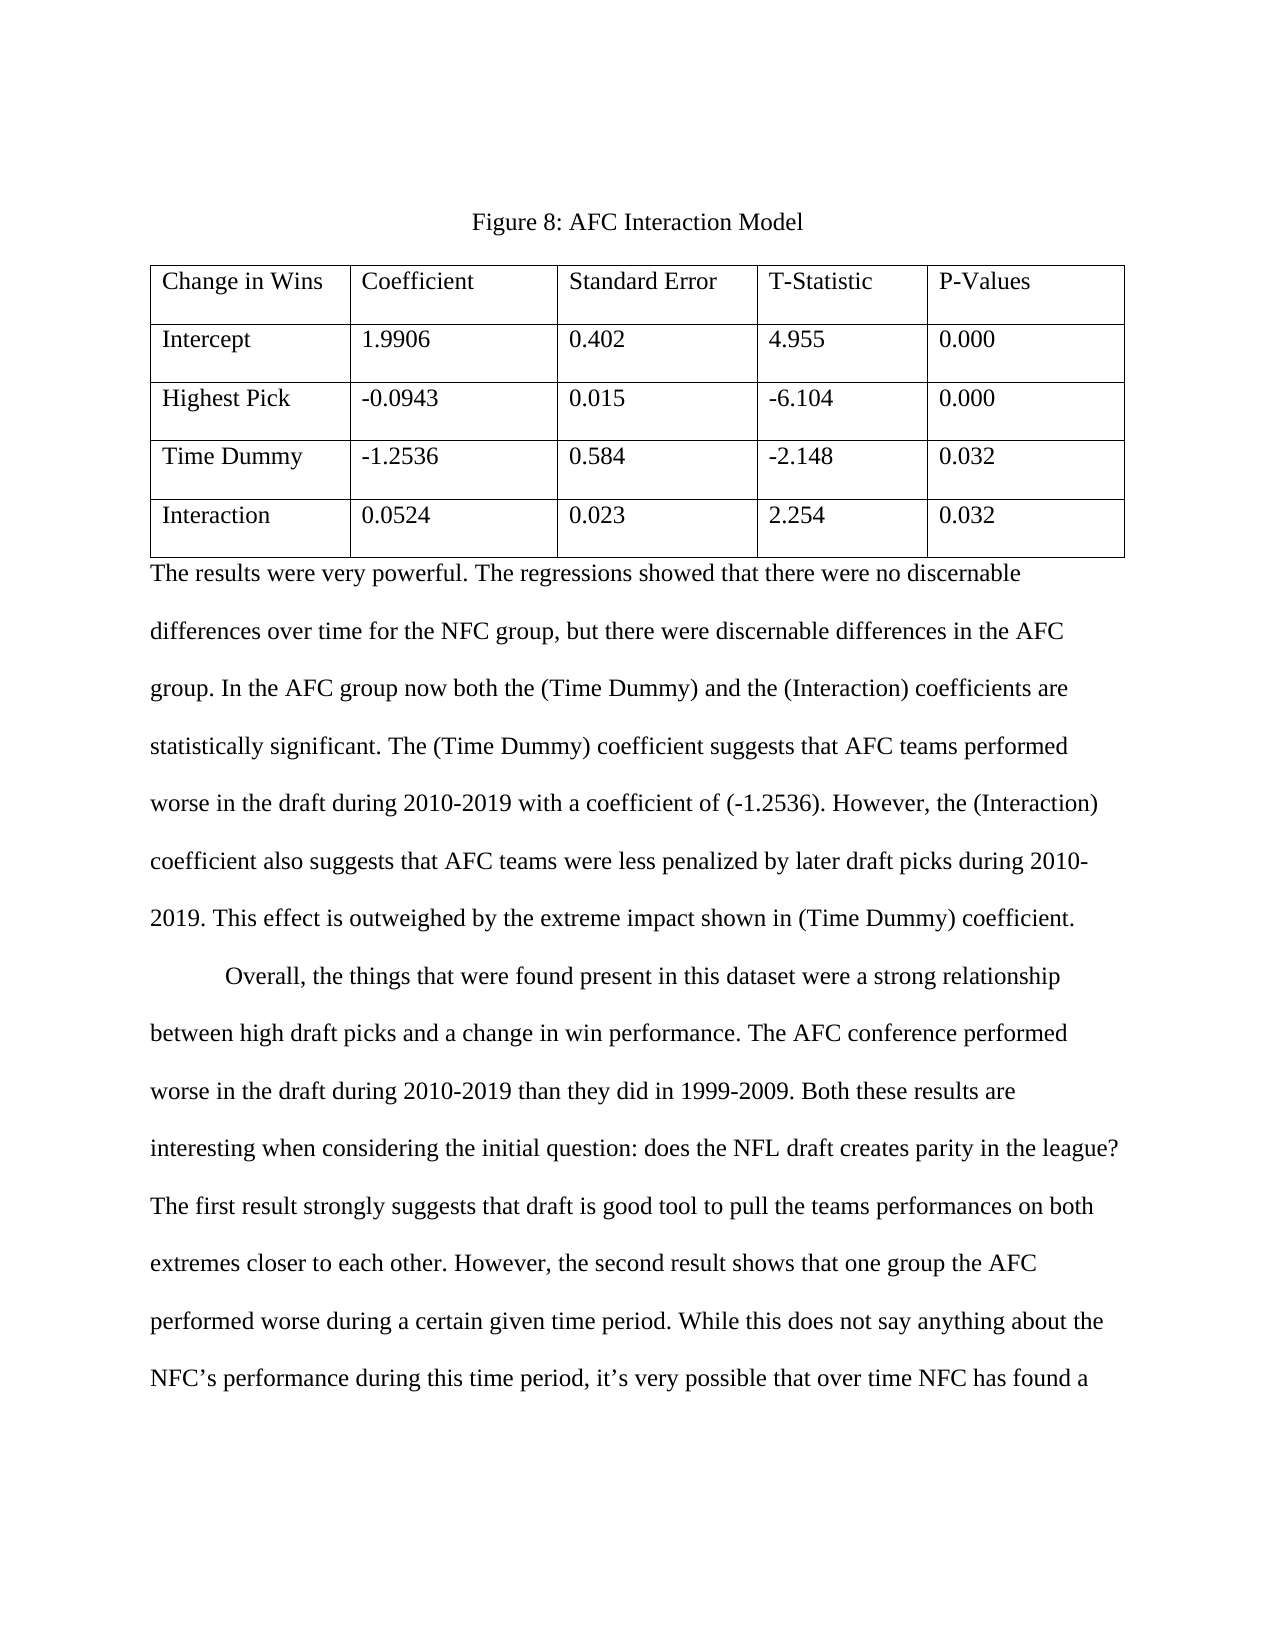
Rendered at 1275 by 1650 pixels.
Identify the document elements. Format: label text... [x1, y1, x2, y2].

table_header P-Values [928, 266, 1124, 323]
table_cell -1.2536 [351, 441, 557, 499]
table_cell Highest Pick [151, 383, 350, 440]
table_cell 0.584 [558, 441, 757, 499]
table_cell 0.000 [928, 325, 1124, 382]
table_cell Time Dummy [151, 441, 350, 499]
table_cell 0.023 [558, 500, 757, 557]
table_cell 0.032 [928, 500, 1124, 557]
table_header Coefficient [351, 266, 557, 323]
table_cell -2.148 [758, 441, 927, 499]
table_cell Interaction [151, 500, 350, 557]
table_header T-Statistic [758, 266, 927, 323]
table_cell 0.402 [558, 325, 757, 382]
text Figure 8: AFC Interaction Model [150, 207, 1125, 236]
table_cell 0.0524 [351, 500, 557, 557]
table_cell 0.032 [928, 441, 1124, 499]
table_header Change in Wins [151, 266, 350, 323]
text The results were very powerful. The regressions showed that there were no discernable differences over time for the NFC group, but there were discernable differences in the AFC group. In the AFC group now both the (Time Dummy) and the (Interaction) coefficients are statistically significant. The (Time Dummy) coefficient suggests that AFC teams performed worse in the draft during 2010-2019 with a coefficient of (-1.2536). However, the (Interaction) coefficient also suggests that AFC teams were less penalized by later draft picks during 2010-2019. This effect is outweighed by the extreme impact shown in (Time Dummy) coefficient. [150, 558, 1125, 932]
table_cell -0.0943 [351, 383, 557, 440]
table_cell 1.9906 [351, 325, 557, 382]
table_cell 2.254 [758, 500, 927, 557]
table_cell Intercept [151, 325, 350, 382]
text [150, 961, 1125, 1392]
table_cell -6.104 [758, 383, 927, 440]
table_header Standard Error [558, 266, 757, 323]
table_cell 0.015 [558, 383, 757, 440]
table_cell 0.000 [928, 383, 1124, 440]
table_cell 4.955 [758, 325, 927, 382]
